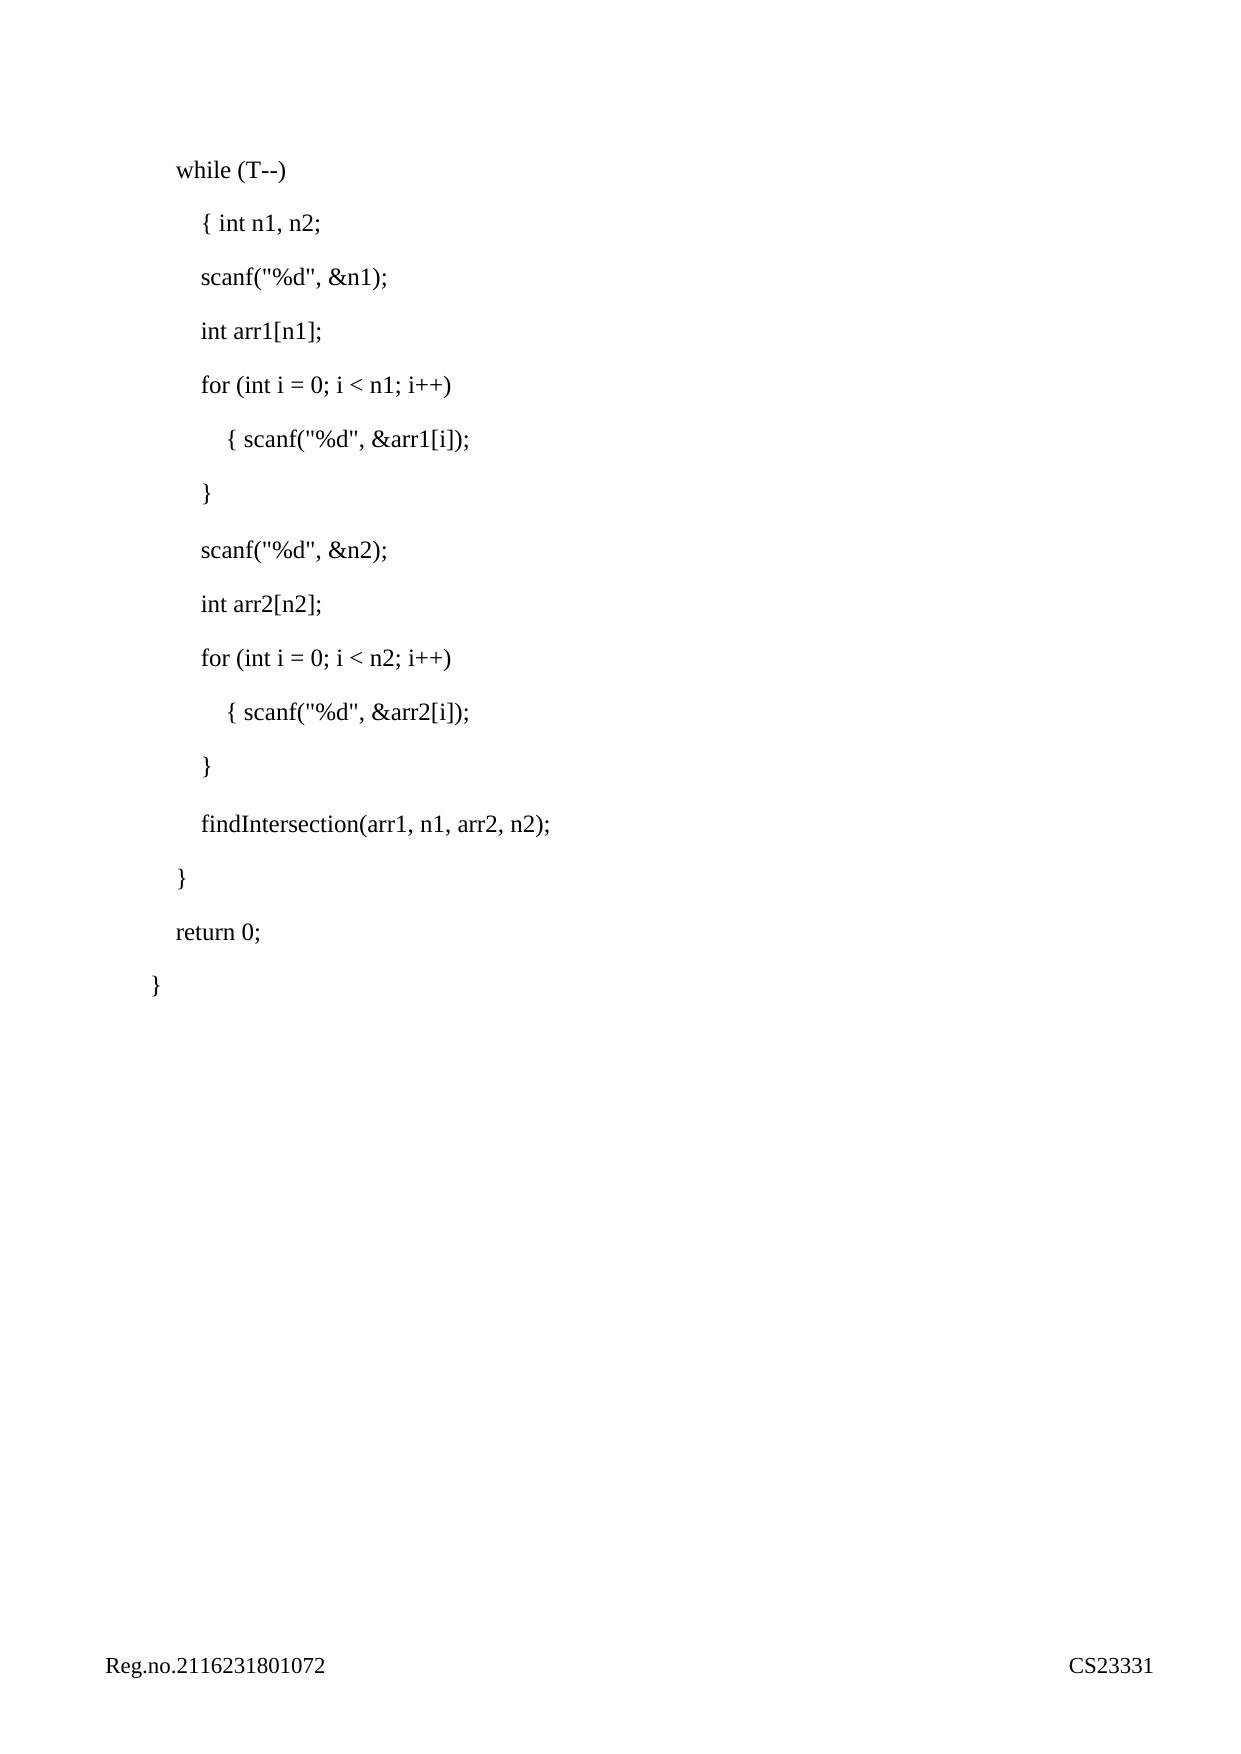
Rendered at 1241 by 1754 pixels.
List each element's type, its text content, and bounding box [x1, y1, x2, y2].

text for (int i = 0; i < n1; i++) { scanf("%d", &arr1[i]); [201, 370, 508, 453]
text return 0; [176, 917, 1155, 946]
text while (T--) { int n1, n2; [176, 155, 325, 237]
text } [201, 478, 1155, 507]
text } [150, 970, 1155, 999]
text scanf("%d", &n1); int arr1[n1]; [201, 262, 388, 345]
text } [176, 863, 1155, 892]
text } [201, 751, 1155, 780]
text for (int i = 0; i < n2; i++) { scanf("%d", &arr2[i]); [201, 643, 508, 726]
text scanf("%d", &n2); int arr2[n2]; [201, 536, 388, 618]
text findIntersection(arr1, n1, arr2, n2); [201, 809, 1155, 838]
